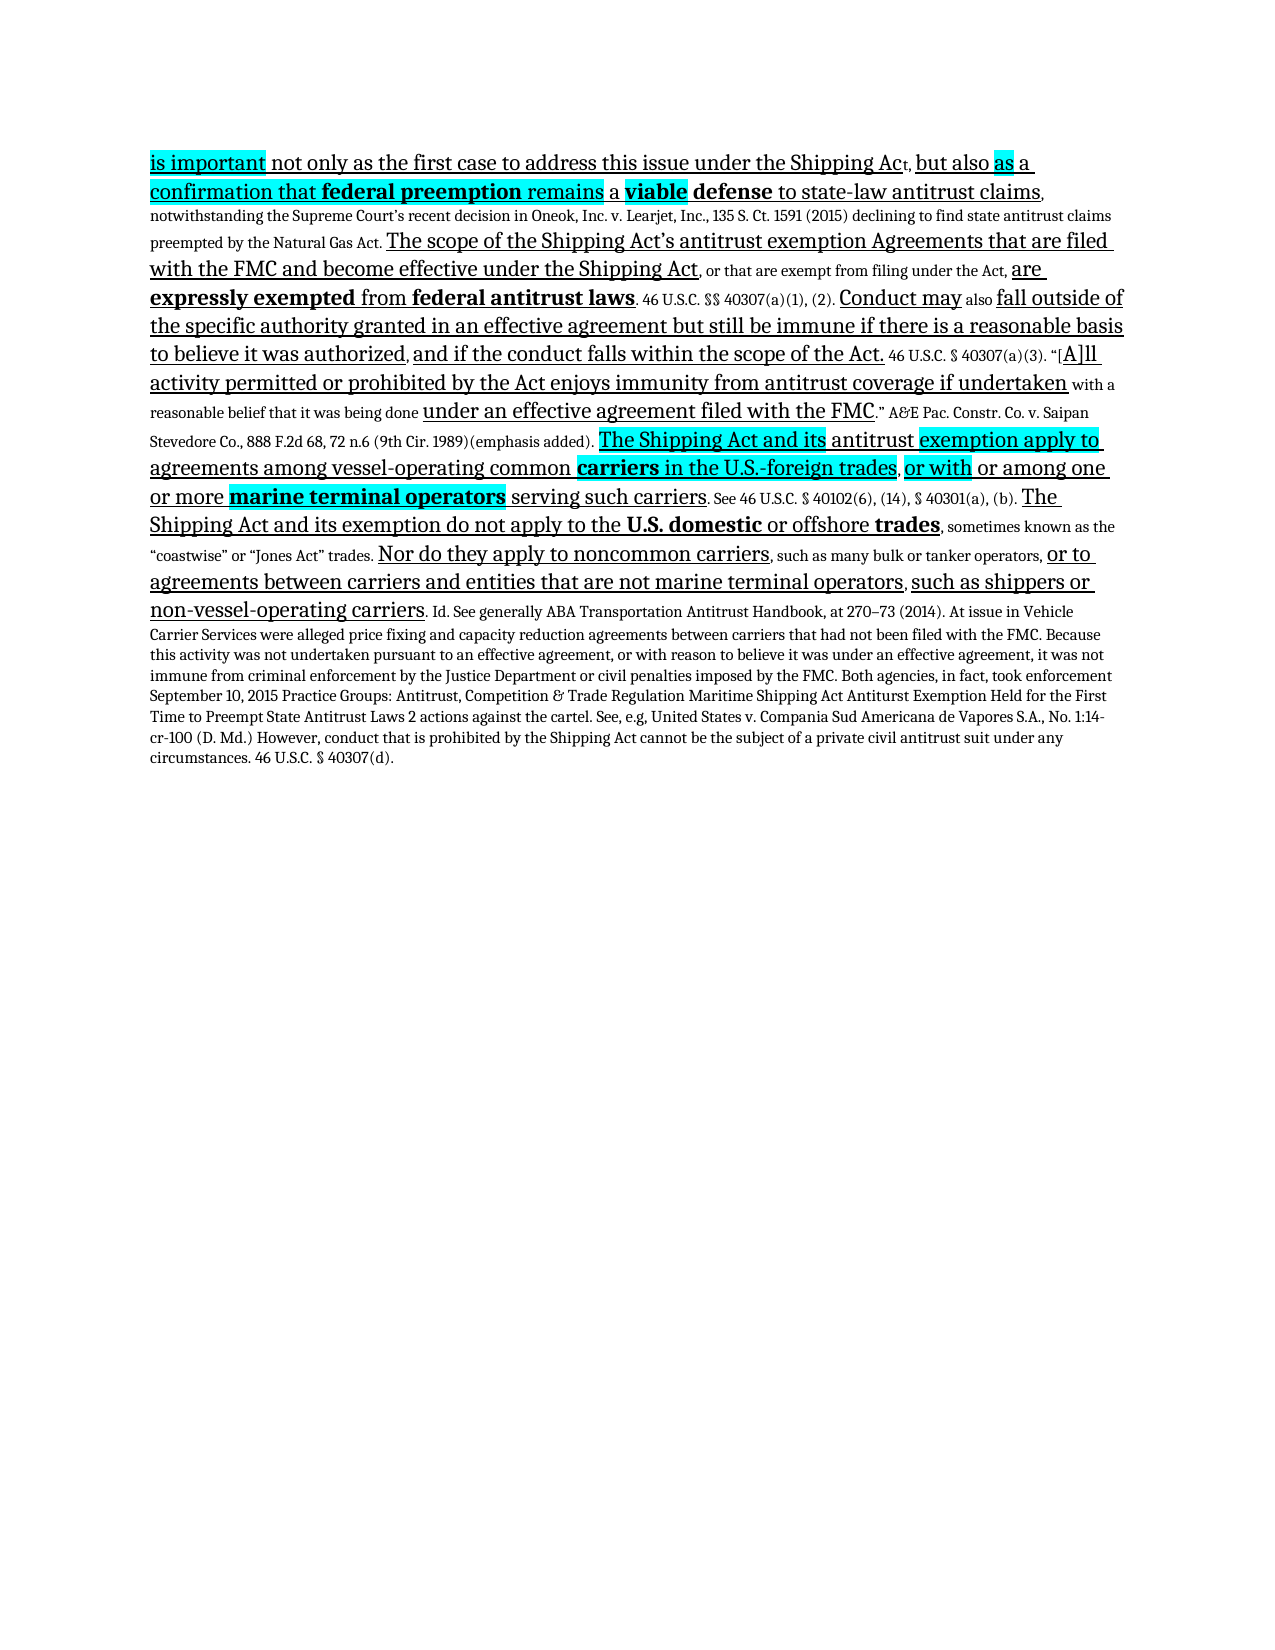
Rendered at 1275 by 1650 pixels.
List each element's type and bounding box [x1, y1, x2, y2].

text [150, 150, 1125, 768]
